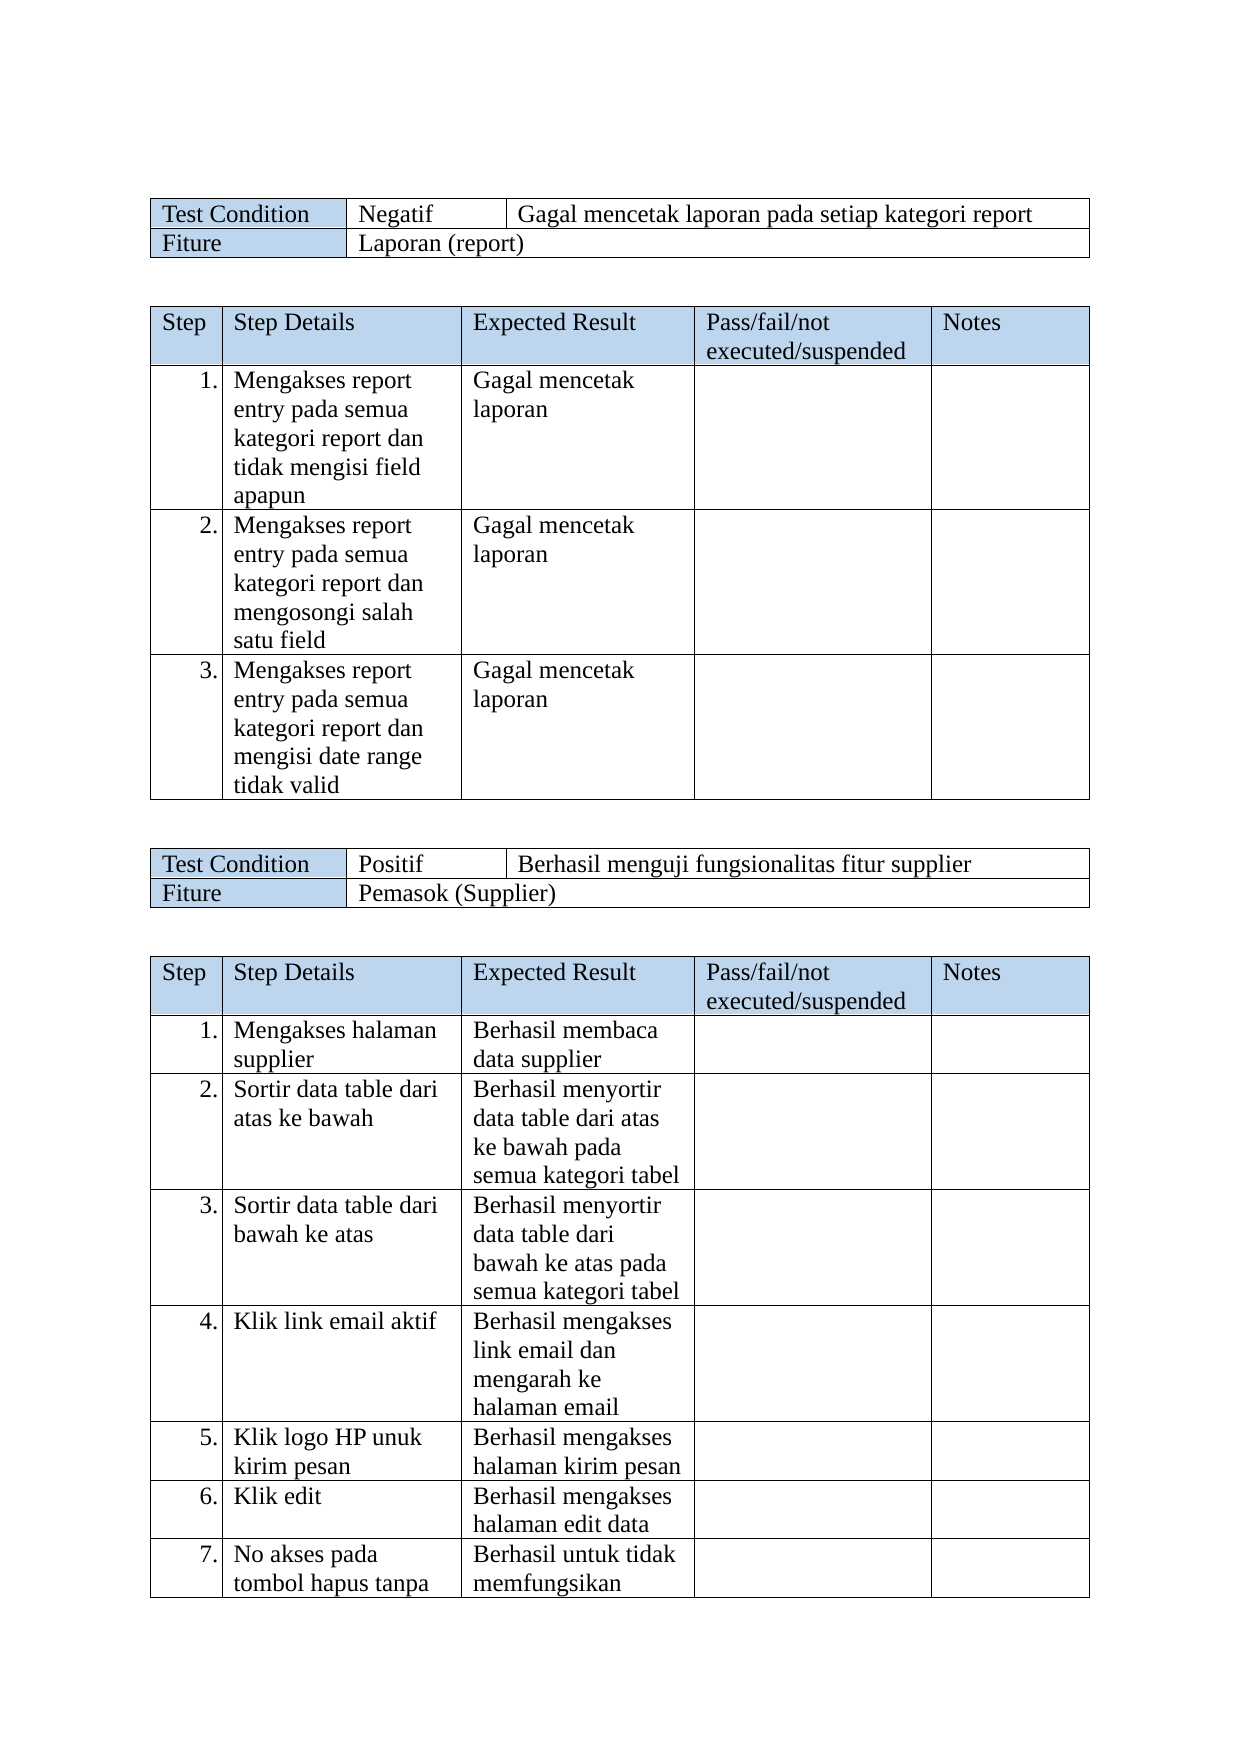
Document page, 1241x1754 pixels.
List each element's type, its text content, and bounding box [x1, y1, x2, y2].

table_header Test Condition [151, 849, 346, 877]
table_cell [695, 1306, 931, 1421]
table_cell Berhasil membaca data supplier [462, 1016, 694, 1073]
table_header Step Details [223, 957, 461, 1014]
table_cell [151, 1190, 222, 1305]
table_cell Laporan (report) [347, 229, 1089, 257]
table_header Berhasil menguji fungsionalitas fitur supplier [507, 849, 1089, 877]
table_cell [932, 1190, 1089, 1305]
table_cell [695, 655, 931, 799]
table_cell [932, 655, 1089, 799]
table_cell Klik edit [223, 1481, 461, 1538]
table_cell [151, 366, 222, 509]
table_header Positif [347, 849, 506, 877]
table_cell Gagal mencetak laporan [462, 510, 694, 654]
table_header Expected Result [462, 957, 694, 1014]
table_cell [151, 1074, 222, 1189]
table_cell [695, 1539, 931, 1597]
table_cell [932, 1539, 1089, 1597]
table_cell [695, 1190, 931, 1305]
table_cell Pemasok (Supplier) [347, 879, 1089, 907]
table_cell [151, 1481, 222, 1538]
table_header Expected Result [462, 307, 694, 364]
table_cell Mengakses report entry pada semua kategori report dan mengisi date range tidak valid [223, 655, 461, 799]
table_header Step [151, 307, 222, 364]
table_cell [151, 510, 222, 654]
table_cell Berhasil mengakses link email dan mengarah ke halaman email [462, 1306, 694, 1421]
table_cell [932, 1422, 1089, 1480]
table_cell [151, 1306, 222, 1421]
table_header Step Details [223, 307, 461, 364]
table_cell [695, 1074, 931, 1189]
table_cell [695, 1016, 931, 1073]
table_cell [695, 366, 931, 509]
table_cell Berhasil mengakses halaman kirim pesan [462, 1422, 694, 1480]
table_cell Klik link email aktif [223, 1306, 461, 1421]
table_cell [932, 510, 1089, 654]
table_cell [932, 366, 1089, 509]
table_cell [695, 1422, 931, 1480]
table_cell Mengakses halaman supplier [223, 1016, 461, 1073]
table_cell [462, 1539, 694, 1597]
table_header Step [151, 957, 222, 1014]
table_cell [932, 1306, 1089, 1421]
table_header Notes [932, 307, 1089, 364]
table_cell [695, 1481, 931, 1538]
table_cell [151, 1422, 222, 1480]
table_cell Fiture [151, 229, 346, 257]
table_cell Klik logo HP unuk kirim pesan [223, 1422, 461, 1480]
table_header Negatif [347, 199, 506, 227]
table_header Pass/fail/not executed/suspended [695, 957, 931, 1014]
table_header Gagal mencetak laporan pada setiap kategori report [507, 199, 1089, 227]
table_cell [151, 1016, 222, 1073]
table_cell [223, 1539, 461, 1597]
table_cell Berhasil menyortir data table dari bawah ke atas pada semua kategori tabel [462, 1190, 694, 1305]
table_cell [151, 1539, 222, 1597]
table_header Test Condition [151, 199, 346, 227]
table_cell Mengakses report entry pada semua kategori report dan tidak mengisi field apapun [223, 366, 461, 509]
table_cell [932, 1016, 1089, 1073]
table_cell Mengakses report entry pada semua kategori report dan mengosongi salah satu field [223, 510, 461, 654]
table_cell [932, 1074, 1089, 1189]
table_cell Sortir data table dari bawah ke atas [223, 1190, 461, 1305]
table_cell [695, 510, 931, 654]
table_cell Fiture [151, 879, 346, 907]
table_header Notes [932, 957, 1089, 1014]
table_cell Sortir data table dari atas ke bawah [223, 1074, 461, 1189]
table_cell Berhasil mengakses halaman edit data [462, 1481, 694, 1538]
table_cell [932, 1481, 1089, 1538]
table_cell Gagal mencetak laporan [462, 366, 694, 509]
table_cell Berhasil menyortir data table dari atas ke bawah pada semua kategori tabel [462, 1074, 694, 1189]
table_header Pass/fail/not executed/suspended [695, 307, 931, 364]
table_cell [151, 655, 222, 799]
table_cell Gagal mencetak laporan [462, 655, 694, 799]
